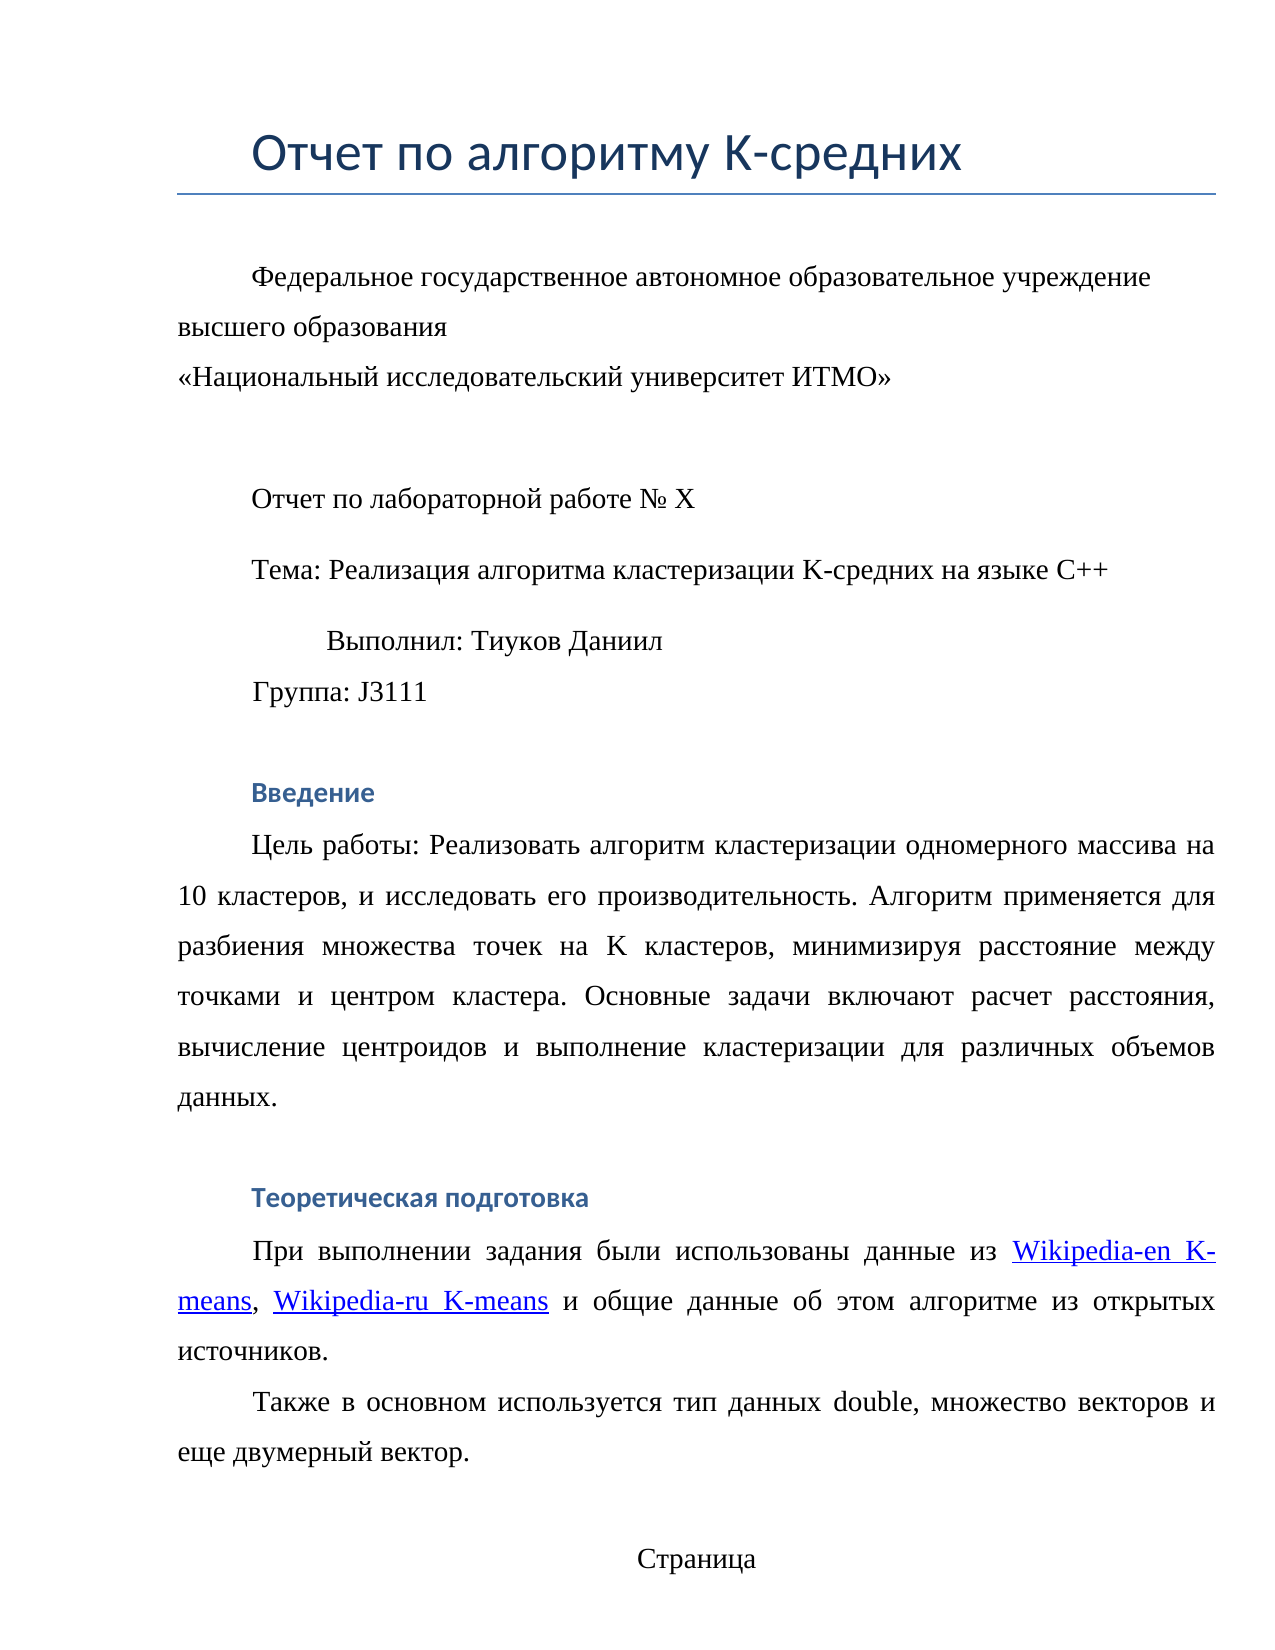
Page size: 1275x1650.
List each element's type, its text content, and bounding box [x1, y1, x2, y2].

text Тема: Реализация алгоритма кластеризации K-средних на языке C++ [177, 552, 1216, 586]
subtitle Теоретическая подготовка [177, 1179, 1216, 1215]
text Федеральное государственное автономное образовательное учреждение высшего образования «Национальный исследовательский университет ИТМО» [177, 259, 1216, 443]
text Выполнил: Тиуков Даниил Группа: J3111 [252, 623, 1216, 707]
text Отчет по лабораторной работе № Х [177, 481, 1216, 514]
text При выполнении задания были использованы данные из Wikipedia-en K-means, Wikipedia-ru K-means и общие данные об этом алгоритме из открытых источников. Также в основном используется тип данных double, множество векторов и еще двумерный вектор. [177, 1233, 1216, 1467]
text Цель работы: Реализовать алгоритм кластеризации одномерного массива на 10 кластеров, и исследовать его производительность. Алгоритм применяется для разбиения множества точек на K кластеров, минимизируя расстояние между точками и центром кластера. Основные задачи включают расчет расстояния, вычисление центроидов и выполнение кластеризации для различных объемов данных. [177, 827, 1216, 1112]
title Отчет по алгоритму K-средних [177, 118, 1216, 193]
subtitle Введение [177, 774, 1216, 809]
